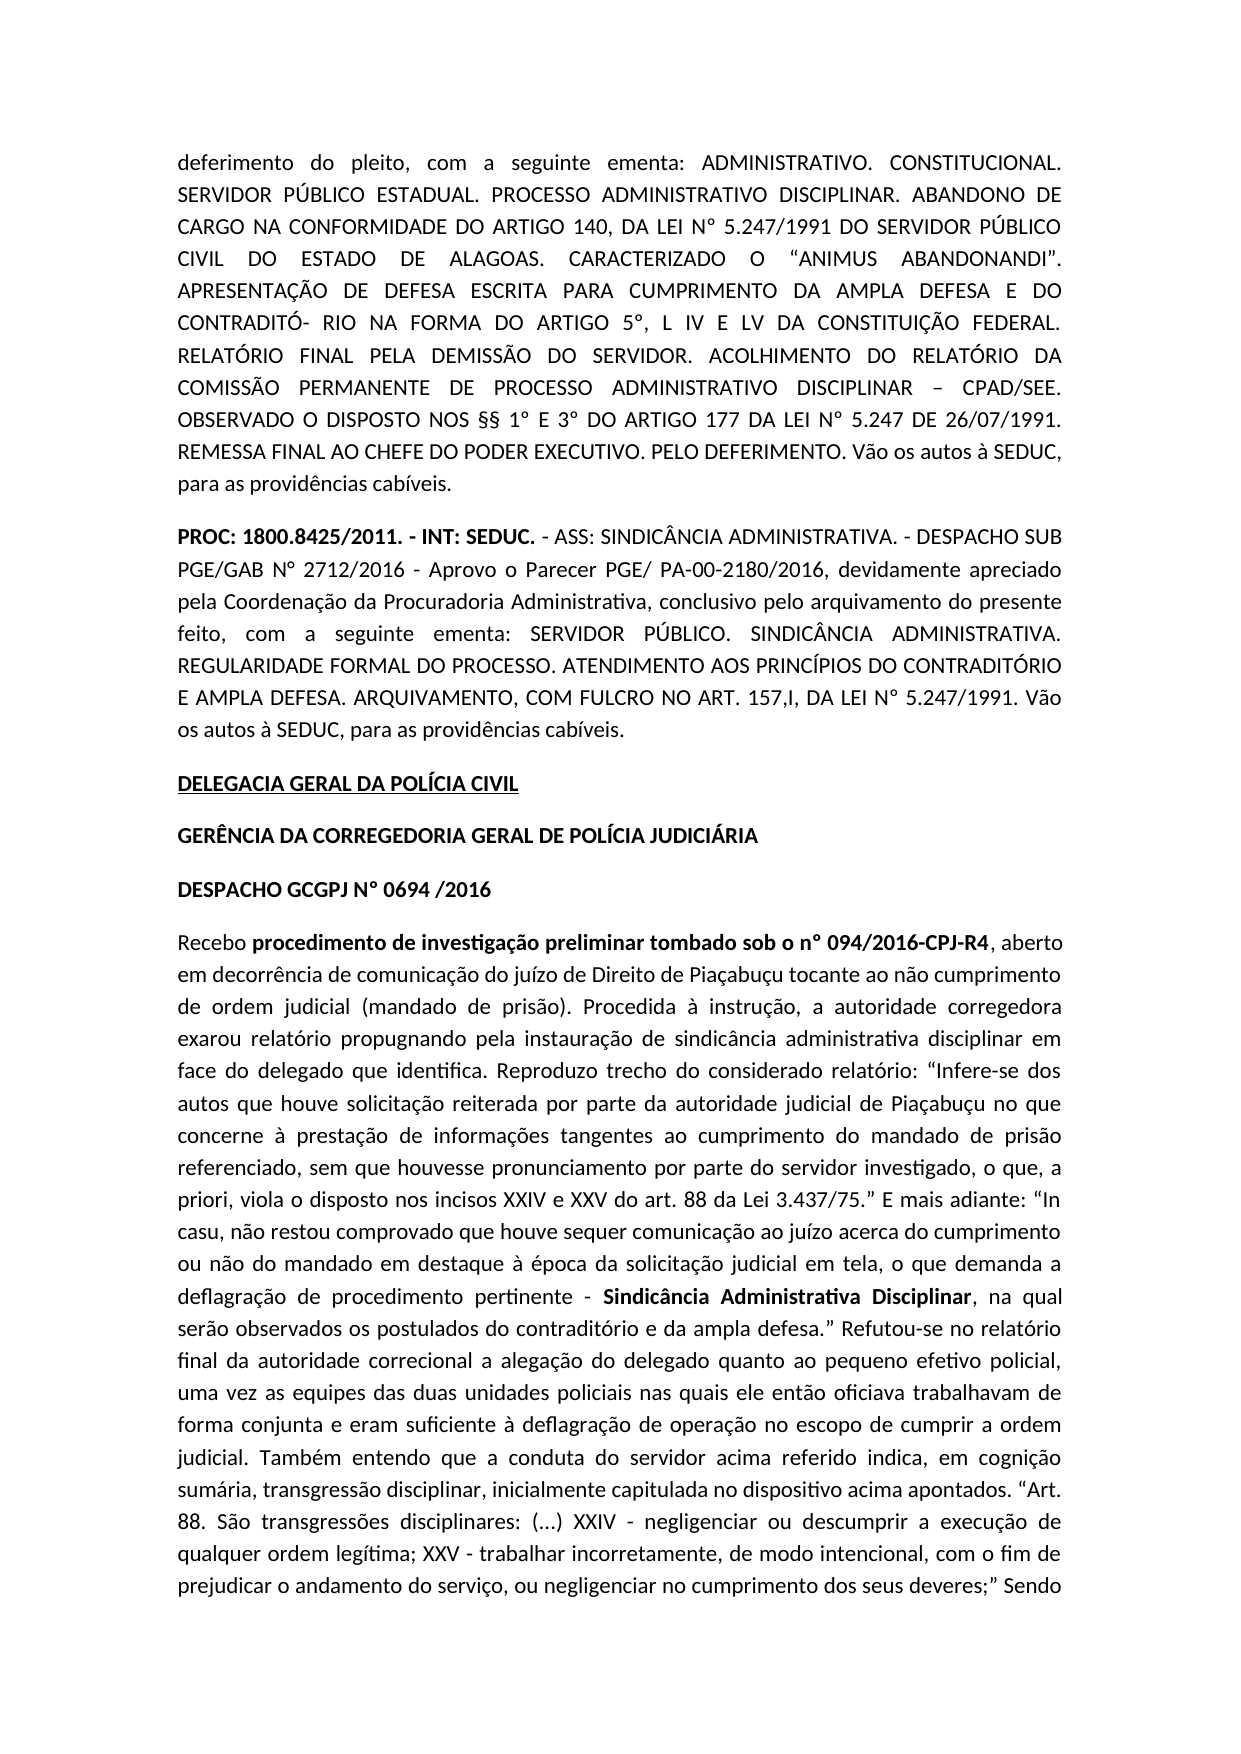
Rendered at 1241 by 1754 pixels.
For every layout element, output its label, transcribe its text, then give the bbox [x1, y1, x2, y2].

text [177, 148, 1063, 497]
text GERÊNCIA DA CORREGEDORIA GERAL DE POLÍCIA JUDICIÁRIA [177, 822, 1063, 850]
text DELEGACIA GERAL DA POLÍCIA CIVIL [177, 769, 1063, 797]
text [177, 928, 1063, 1599]
text PROC: 1800.8425/2011. - INT: SEDUC. - ASS: SINDICÂNCIA ADMINISTRATIVA. - DESPACHO SUB PGE/GAB N° 2712/2016 - Aprovo o Parecer PGE/ PA-00-2180/2016, devidamente apreciado pela Coordenação da Procuradoria Administrativa, conclusivo pelo arquivamento do presente feito, com a seguinte ementa: SERVIDOR PÚBLICO. SINDICÂNCIA ADMINISTRATIVA. REGULARIDADE FORMAL DO PROCESSO. ATENDIMENTO AOS PRINCÍPIOS DO CONTRADITÓRIO E AMPLA DEFESA. ARQUIVAMENTO, COM FULCRO NO ART. 157,I, DA LEI Nº 5.247/1991. Vão os autos à SEDUC, para as providências cabíveis. [177, 522, 1063, 744]
text DESPACHO GCGPJ Nº 0694 /2016 [177, 875, 1063, 903]
